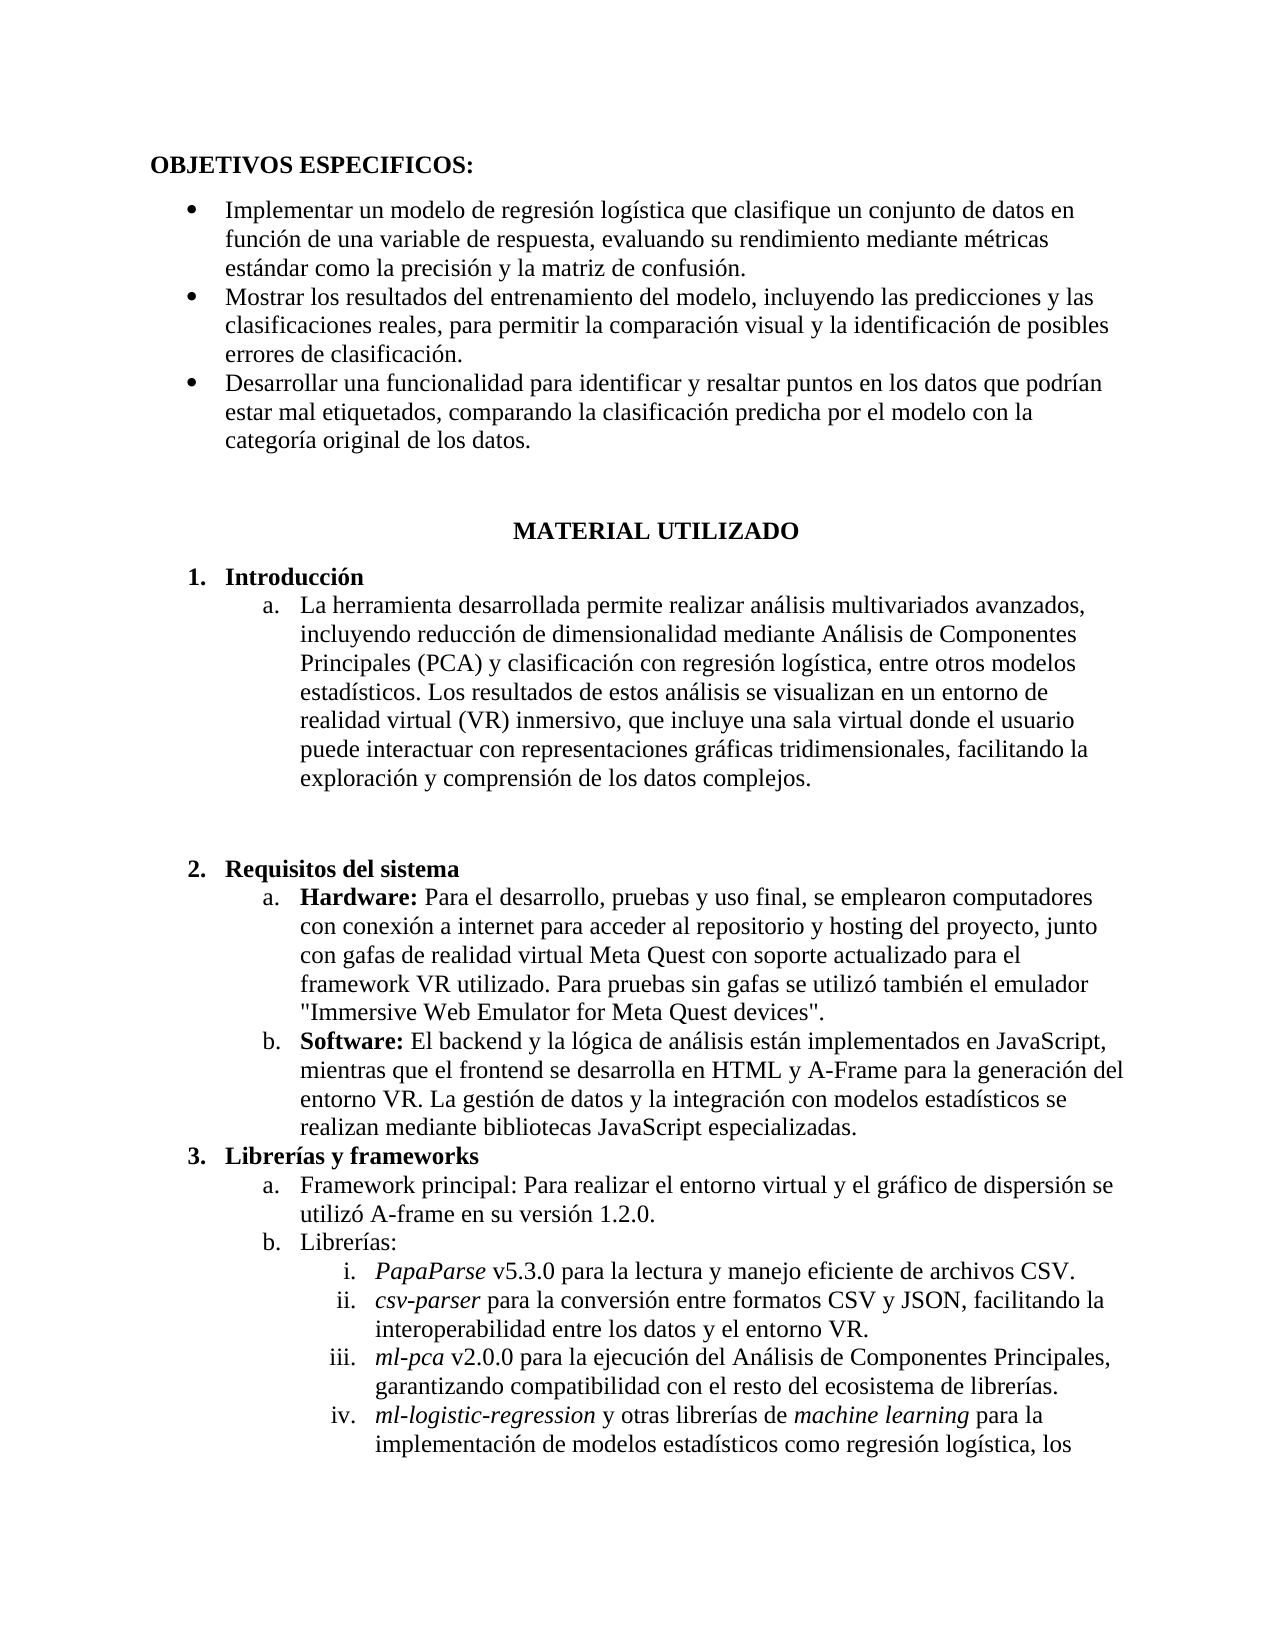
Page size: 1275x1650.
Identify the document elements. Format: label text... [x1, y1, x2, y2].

list ml-pca v2.0.0 para la ejecución del Análisis de Componentes Principales, garantizando compatibilidad con el resto del ecosistema de librerías. [356, 1342, 1125, 1400]
list Implementar un modelo de regresión logística que clasifique un conjunto de datos en función de una variable de respuesta, evaluando su rendimiento mediante métricas estándar como la precisión y la matriz de confusión. [187, 195, 1125, 282]
list Hardware: Para el desarrollo, pruebas y uso final, se emplearon computadores con conexión a internet para acceder al repositorio y hosting del proyecto, junto con gafas de realidad virtual Meta Quest con soporte actualizado para el framework VR utilizado. Para pruebas sin gafas se utilizó también el emulador "Immersive Web Emulator for Meta Quest devices". [262, 882, 1125, 1026]
list Framework principal: Para realizar el entorno virtual y el gráfico de dispersión se utilizó A-frame en su versión 1.2.0. [262, 1170, 1125, 1227]
text OBJETIVOS ESPECIFICOS: [150, 150, 1125, 179]
list Desarrollar una funcionalidad para identificar y resaltar puntos en los datos que podrían estar mal etiquetados, comparando la clasificación predicha por el modelo con la categoría original de los datos. [187, 368, 1125, 454]
list Introducción [187, 562, 1125, 590]
list Librerías y frameworks [187, 1141, 1125, 1170]
text MATERIAL UTILIZADO [187, 516, 1125, 545]
list La herramienta desarrollada permite realizar análisis multivariados avanzados, incluyendo reducción de dimensionalidad mediante Análisis de Componentes Principales (PCA) y clasificación con regresión logística, entre otros modelos estadísticos. Los resultados de estos análisis se visualizan en un entorno de realidad virtual (VR) inmersivo, que incluye una sala virtual donde el usuario puede interactuar con representaciones gráficas tridimensionales, facilitando la exploración y comprensión de los datos complejos. [262, 590, 1125, 792]
list Software: El backend y la lógica de análisis están implementados en JavaScript, mientras que el frontend se desarrolla en HTML y A-Frame para la generación del entorno VR. La gestión de datos y la integración con modelos estadísticos se realizan mediante bibliotecas JavaScript especializadas. [262, 1026, 1125, 1141]
list Requisitos del sistema [187, 854, 1125, 882]
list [356, 1400, 1125, 1457]
list csv-parser para la conversión entre formatos CSV y JSON, facilitando la interoperabilidad entre los datos y el entorno VR. [356, 1285, 1125, 1342]
list Librerías: [262, 1227, 1125, 1256]
list PapaParse v5.3.0 para la lectura y manejo eficiente de archivos CSV. [356, 1256, 1125, 1285]
list Mostrar los resultados del entrenamiento del modelo, incluyendo las predicciones y las clasificaciones reales, para permitir la comparación visual y la identificación de posibles errores de clasificación. [187, 282, 1125, 368]
